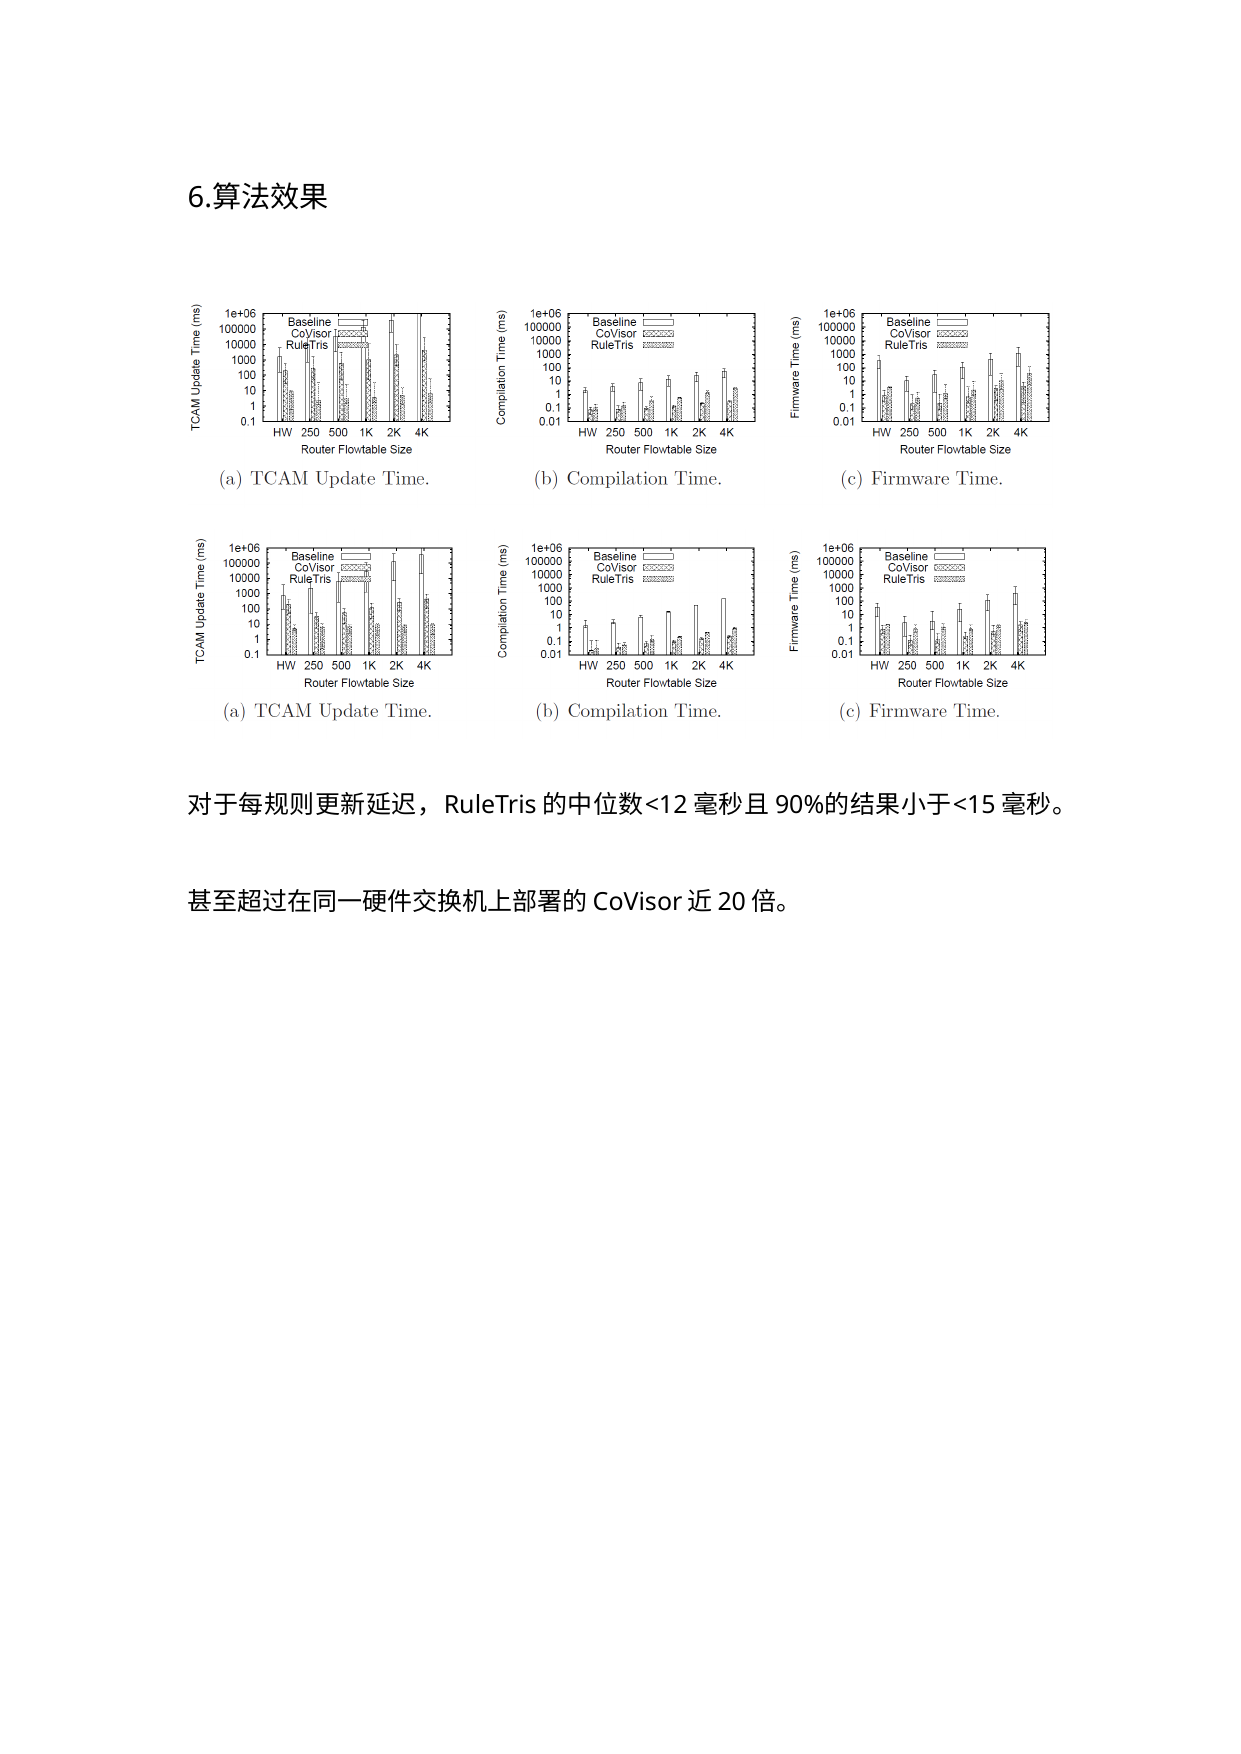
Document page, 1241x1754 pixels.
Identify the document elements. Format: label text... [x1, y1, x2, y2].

subtitle 6.算法效果 [187, 162, 1053, 227]
text 对于每规则更新延迟，RuleTris的中位数<12毫秒且90%的结果小于<15毫秒。甚至超过在同一硬件交换机上部署的CoVisor近20倍。 [187, 770, 1053, 932]
